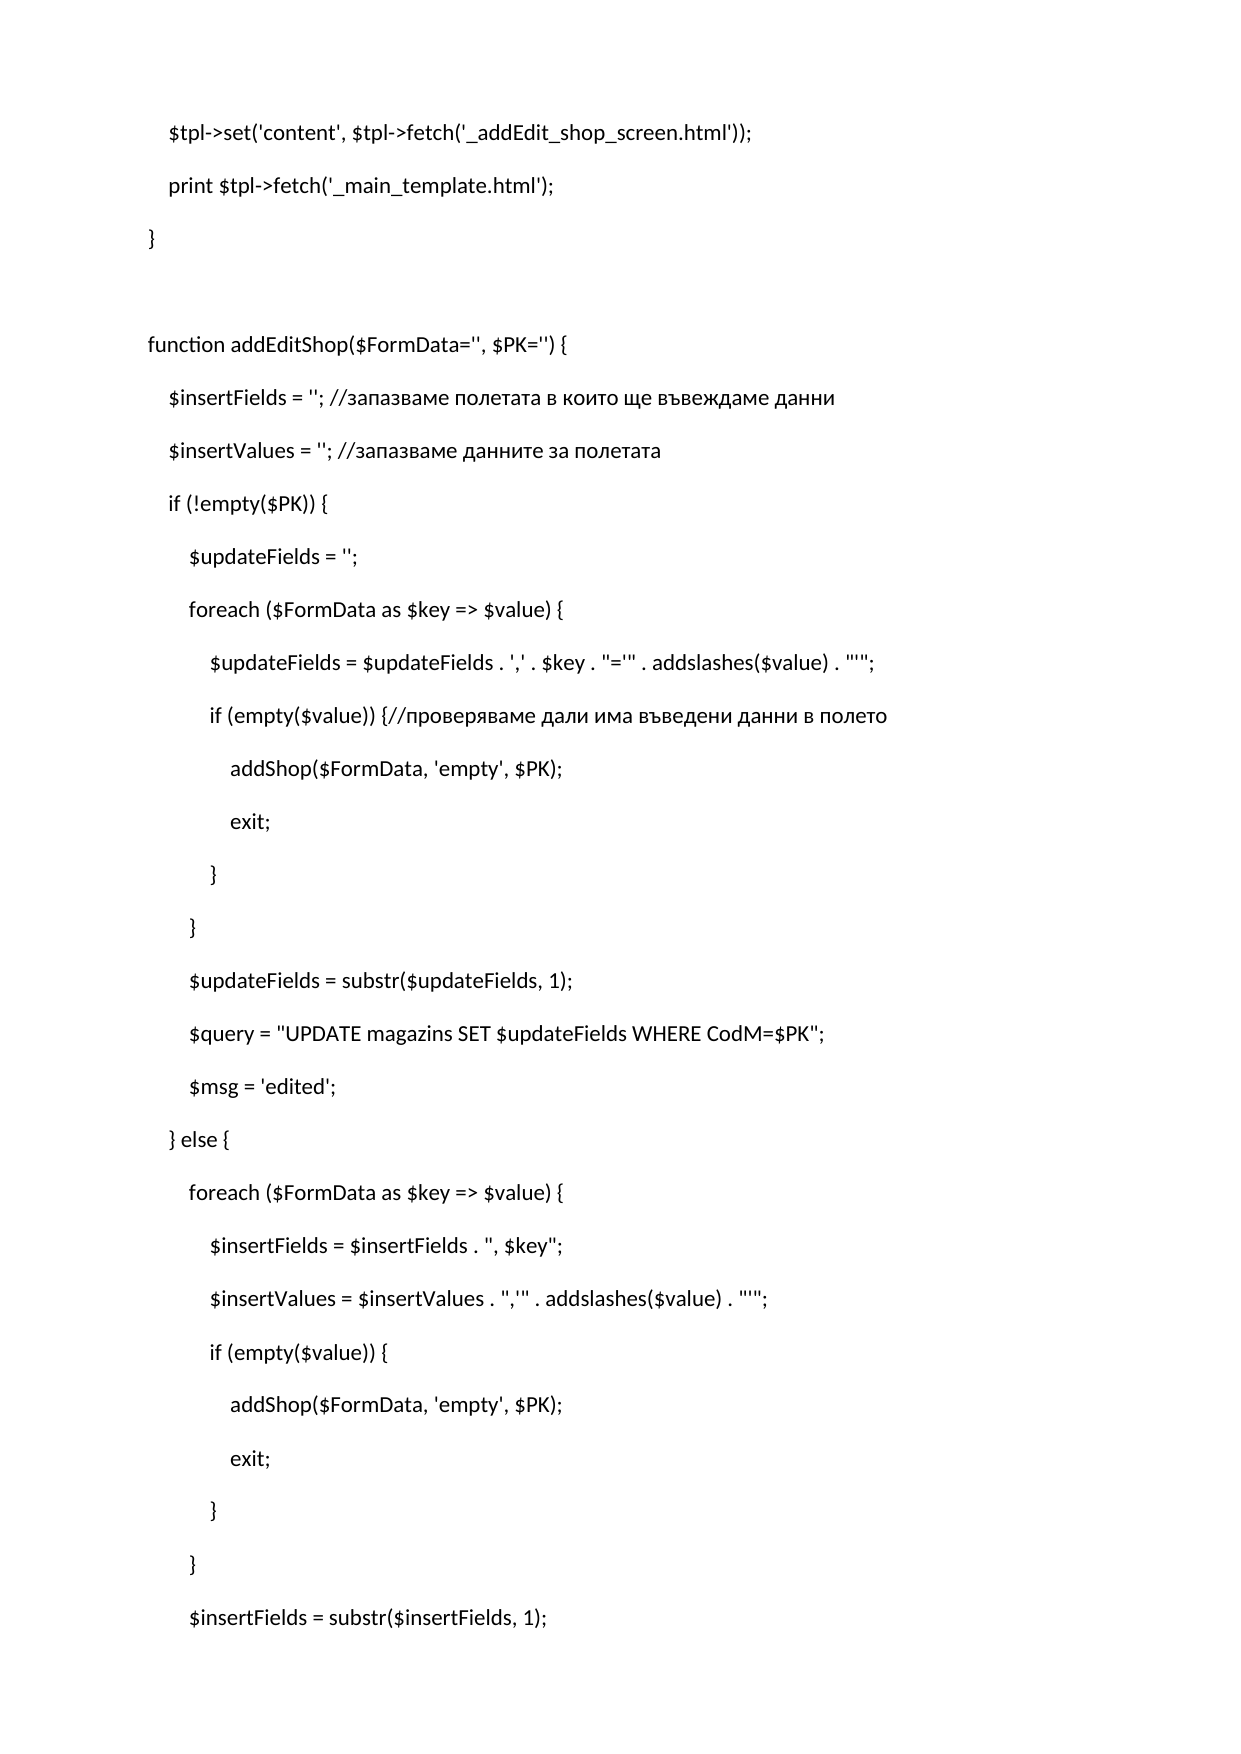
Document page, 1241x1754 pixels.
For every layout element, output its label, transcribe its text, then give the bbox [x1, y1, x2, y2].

text $insertFields = substr($insertFields, 1); [148, 1603, 1092, 1631]
text $updateFields = substr($updateFields, 1); [148, 966, 1092, 994]
text addShop($FormData, 'empty', $PK); [148, 1391, 1092, 1419]
text if (empty($value)) { [148, 1338, 1092, 1366]
text } else { [148, 1126, 1092, 1153]
text function addEditShop($FormData='', $PK='') { [148, 330, 1092, 358]
text } [148, 1497, 1092, 1525]
text } [148, 913, 1092, 941]
text if (empty($value)) {//проверяваме дали има въведени данни в полето [148, 701, 1092, 729]
text $updateFields = $updateFields . ',' . $key . "='" . addslashes($value) . "'"; [148, 648, 1092, 676]
text foreach ($FormData as $key => $value) { [148, 595, 1092, 623]
text print $tpl->fetch('_main_template.html'); [148, 171, 1092, 199]
text exit; [148, 807, 1092, 835]
text $insertValues = $insertValues . ",'" . addslashes($value) . "'"; [148, 1284, 1092, 1313]
text $updateFields = ''; [148, 542, 1092, 570]
text $insertFields = ''; //запазваме полетата в които ще въвеждаме данни [148, 383, 1092, 411]
text } [148, 224, 1092, 252]
text $insertFields = $insertFields . ", $key"; [148, 1232, 1092, 1259]
text foreach ($FormData as $key => $value) { [148, 1178, 1092, 1207]
text } [148, 860, 1092, 888]
text $insertValues = ''; //запазваме данните за полетата [148, 436, 1092, 464]
text $tpl->set('content', $tpl->fetch('_addEdit_shop_screen.html')); [148, 118, 1092, 146]
text $query = "UPDATE magazins SET $updateFields WHERE CodM=$PK"; [148, 1019, 1092, 1047]
text $msg = 'edited'; [148, 1072, 1092, 1101]
text exit; [148, 1444, 1092, 1472]
text } [148, 1550, 1092, 1578]
text addShop($FormData, 'empty', $PK); [148, 754, 1092, 782]
text if (!empty($PK)) { [148, 489, 1092, 517]
